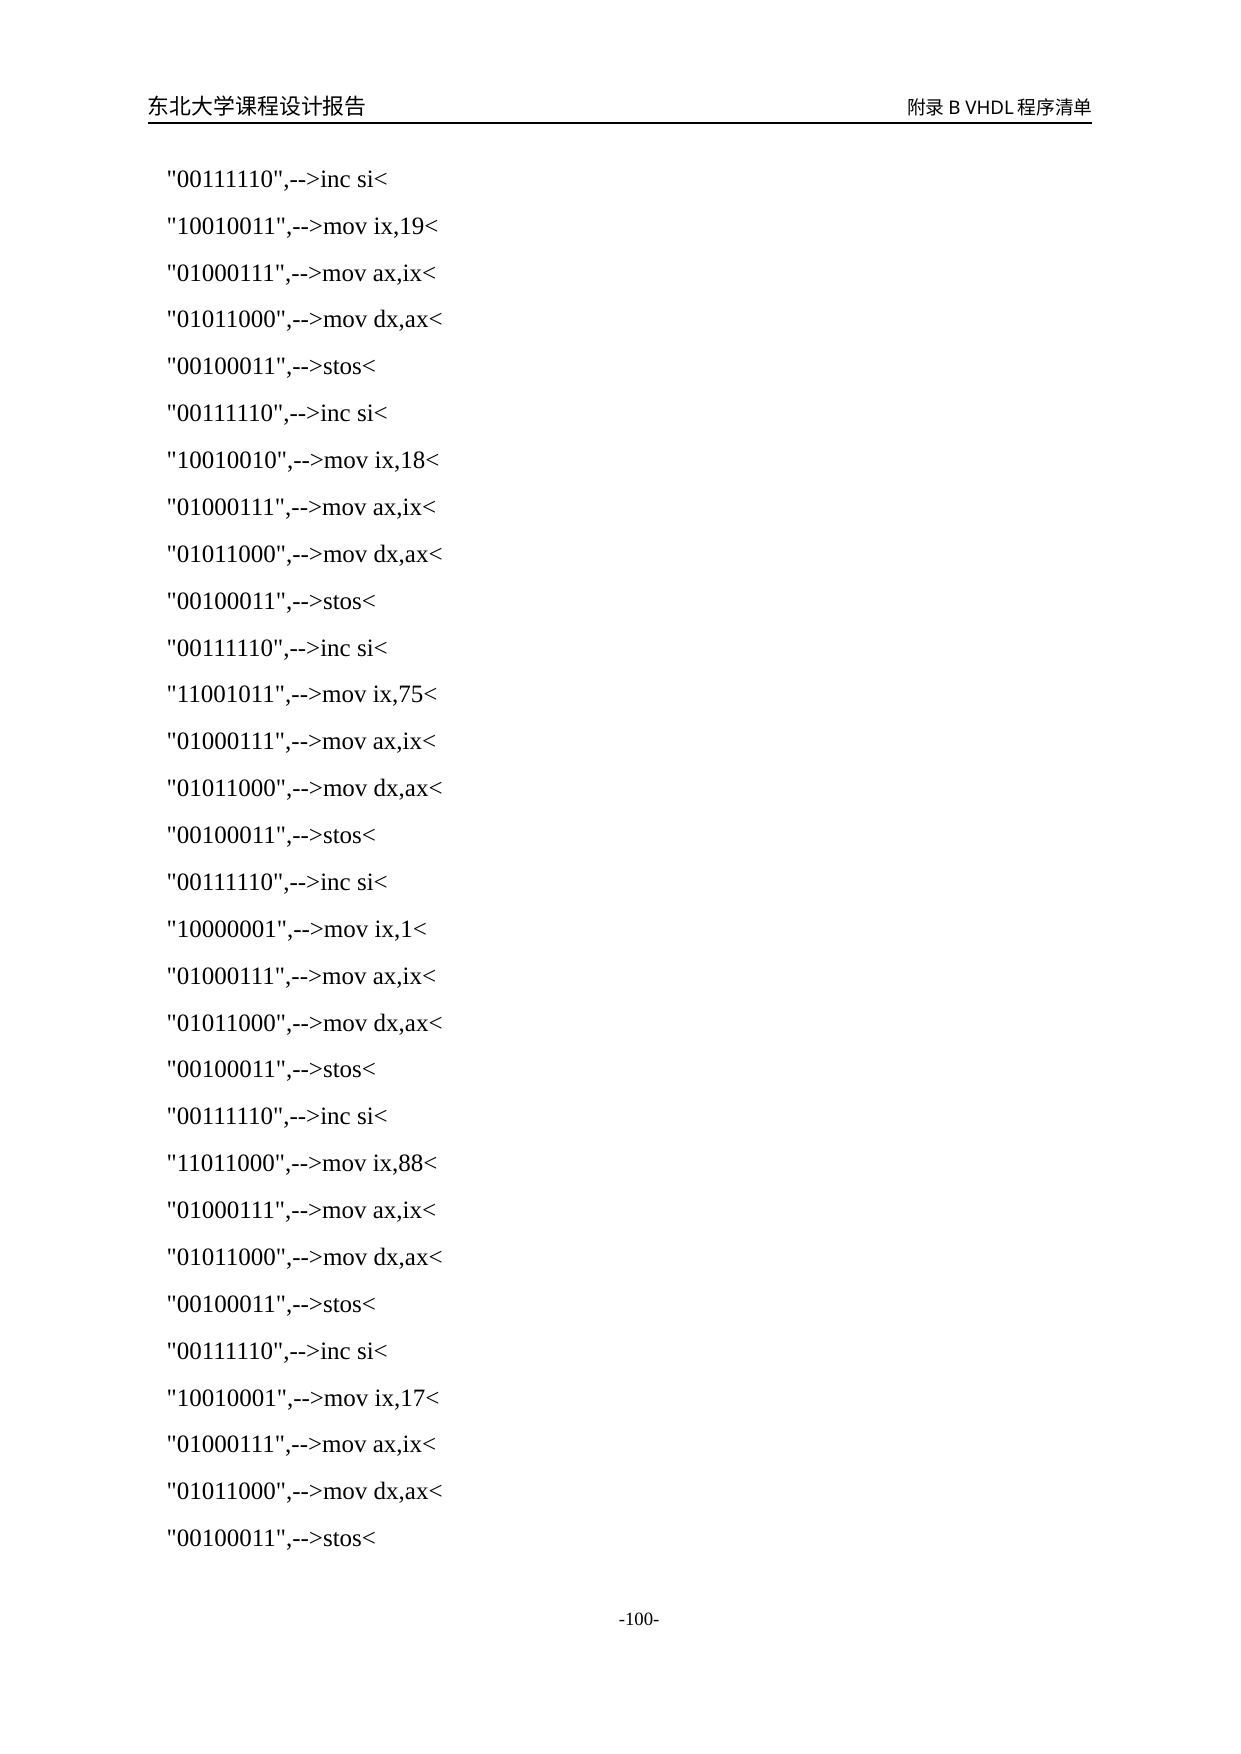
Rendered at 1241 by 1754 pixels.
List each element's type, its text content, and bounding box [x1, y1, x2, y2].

text "00100011",-->stos< [148, 1287, 1092, 1319]
text "00100011",-->stos< [148, 818, 1092, 851]
text "01011000",-->mov dx,ax< [148, 1240, 1092, 1273]
text "10010001",-->mov ix,17< [148, 1381, 1092, 1413]
text "00111110",-->inc si< [148, 1334, 1092, 1366]
text "01011000",-->mov dx,ax< [148, 771, 1092, 804]
text "10010010",-->mov ix,18< [148, 443, 1092, 476]
text "00100011",-->stos< [148, 1053, 1092, 1085]
text "01011000",-->mov dx,ax< [148, 1474, 1092, 1507]
text "01000111",-->mov ax,ix< [148, 256, 1092, 288]
text "01011000",-->mov dx,ax< [148, 537, 1092, 569]
text "11011000",-->mov ix,88< [148, 1146, 1092, 1179]
text "00111110",-->inc si< [148, 631, 1092, 663]
text "00111110",-->inc si< [148, 162, 1092, 194]
text "00100011",-->stos< [148, 349, 1092, 382]
text "01000111",-->mov ax,ix< [148, 1428, 1092, 1460]
text "00100011",-->stos< [148, 584, 1092, 616]
text "00111110",-->inc si< [148, 396, 1092, 429]
text "01011000",-->mov dx,ax< [148, 1006, 1092, 1038]
text "11001011",-->mov ix,75< [148, 678, 1092, 710]
text "10010011",-->mov ix,19< [148, 209, 1092, 241]
text "00100011",-->stos< [148, 1521, 1092, 1554]
text "00111110",-->inc si< [148, 865, 1092, 898]
text "00111110",-->inc si< [148, 1099, 1092, 1132]
text "10000001",-->mov ix,1< [148, 912, 1092, 944]
text "01000111",-->mov ax,ix< [148, 959, 1092, 991]
text "01000111",-->mov ax,ix< [148, 724, 1092, 757]
text "01011000",-->mov dx,ax< [148, 303, 1092, 335]
text "01000111",-->mov ax,ix< [148, 1193, 1092, 1226]
text "01000111",-->mov ax,ix< [148, 490, 1092, 523]
